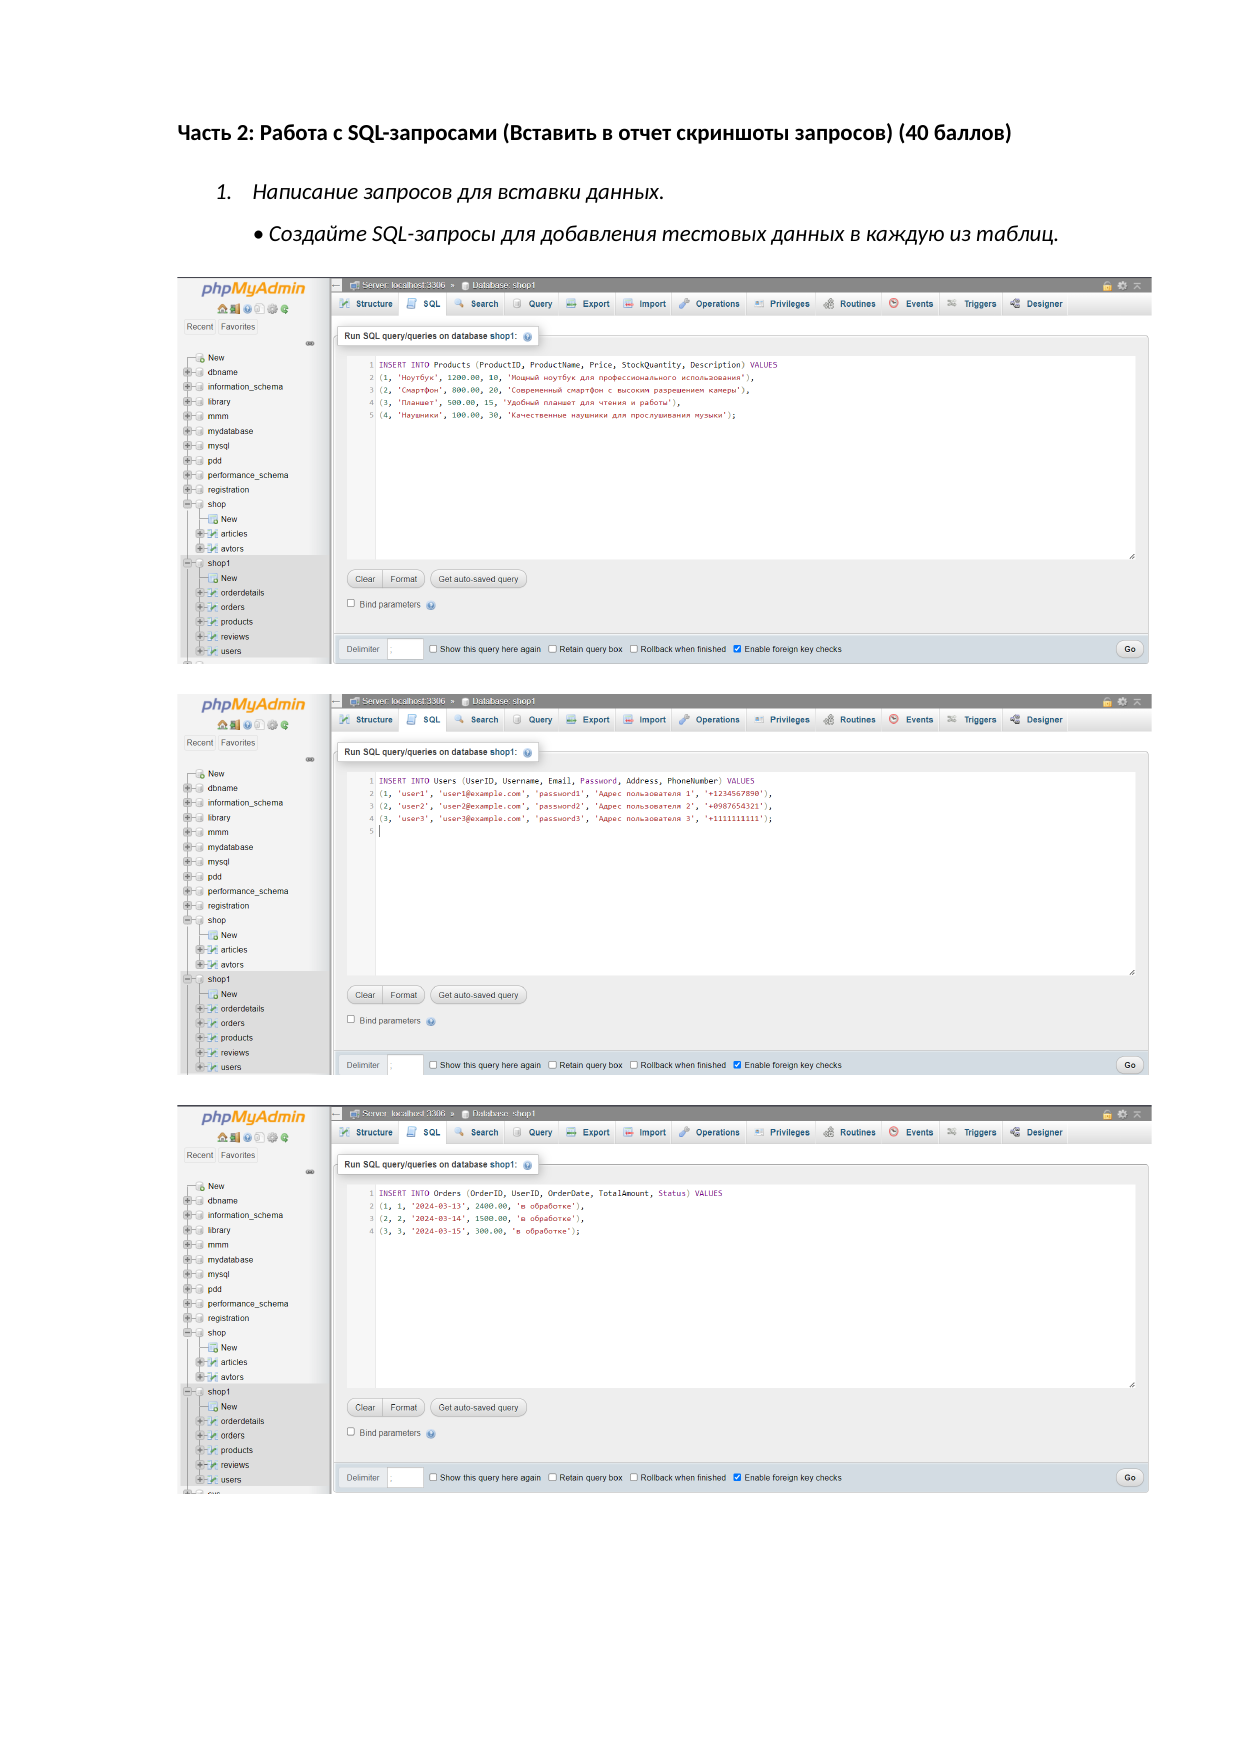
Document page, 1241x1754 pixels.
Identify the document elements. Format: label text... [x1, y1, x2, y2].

list Написание запросов для вставки данных. • Создайте SQL-запросы для добавления тестовых данных в каждую из таблиц. [215, 177, 1152, 247]
text Часть 2: Работа с SQL-запросами (Вставить в отчет скриншоты запросов) (40 баллов) [177, 118, 1152, 146]
picture [177, 277, 1152, 664]
picture [177, 694, 1152, 1075]
picture [177, 1105, 1152, 1494]
